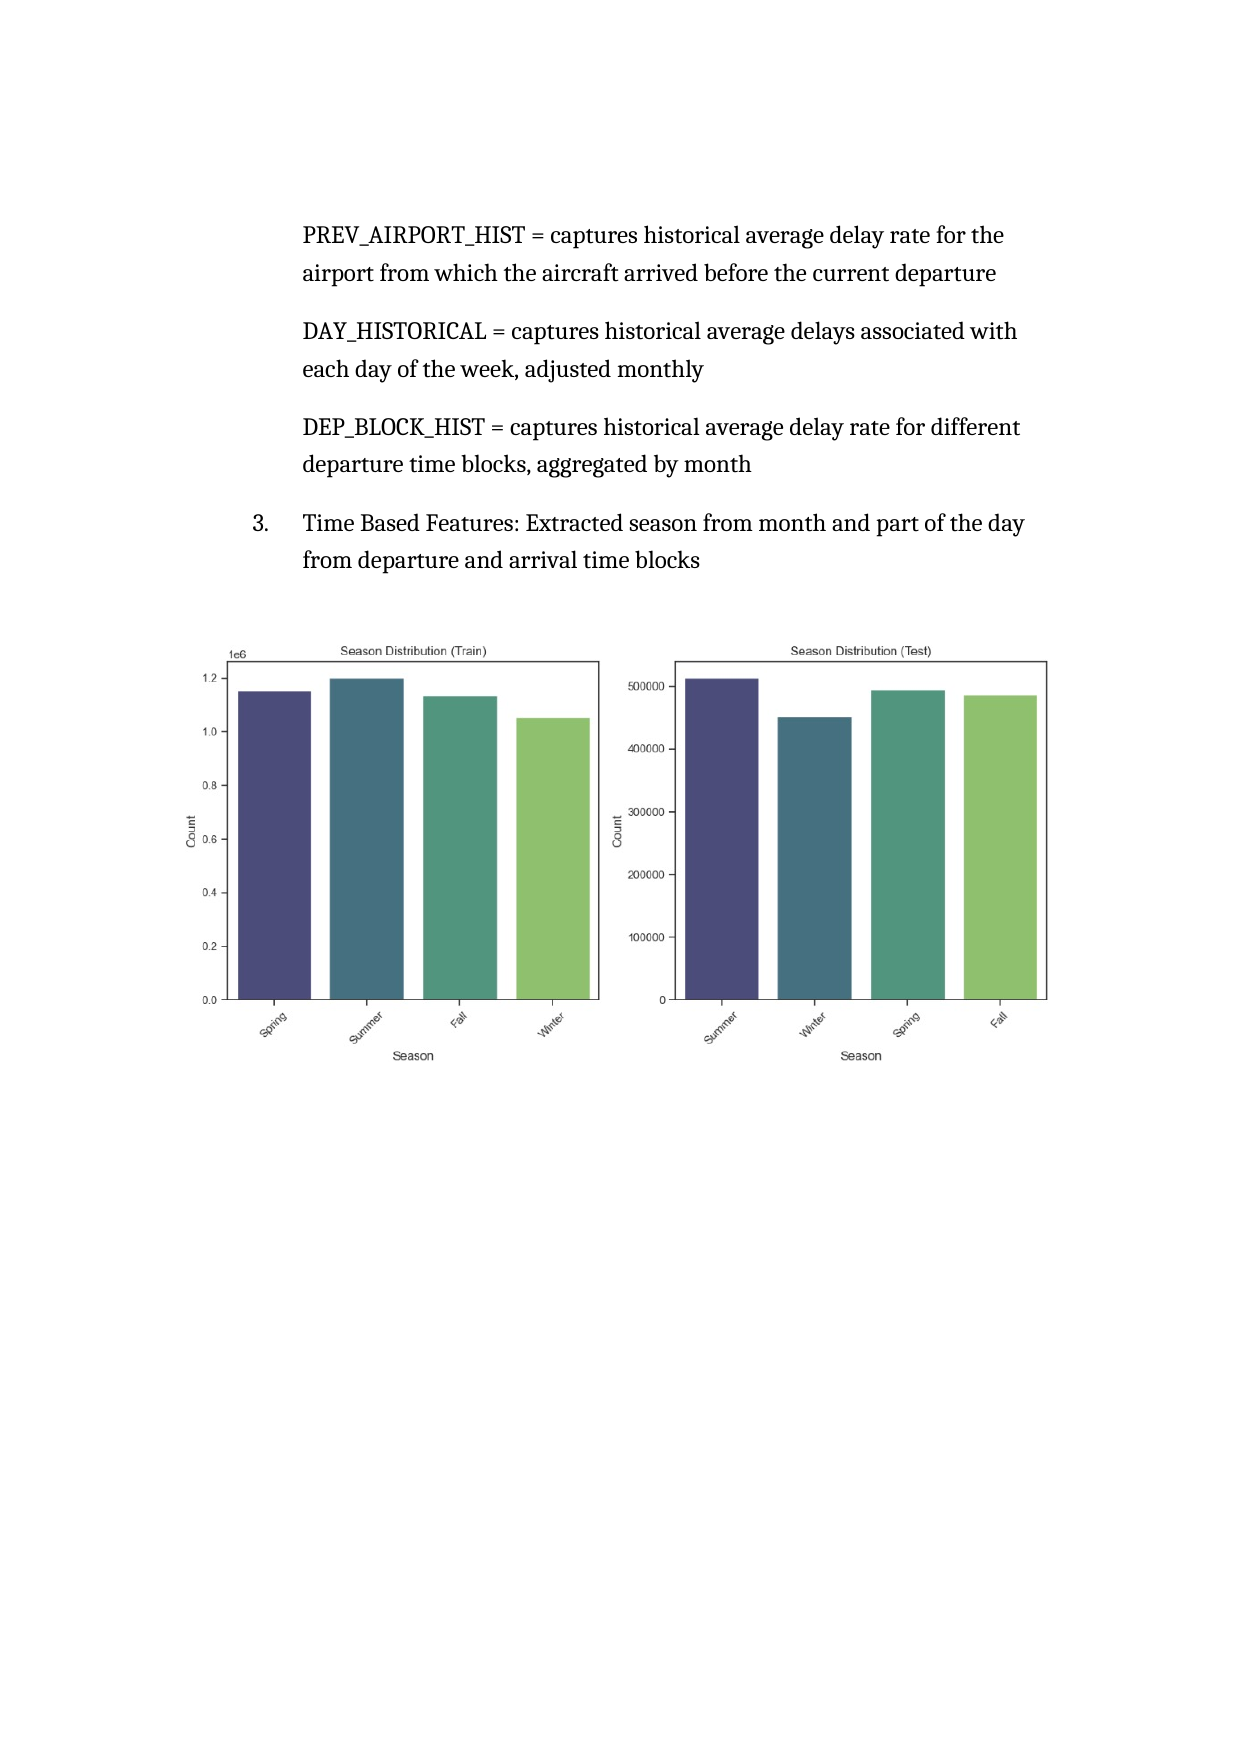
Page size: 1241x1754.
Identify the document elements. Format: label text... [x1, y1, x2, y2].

list DAY_HISTORICAL = captures historical average delays associated with each day of the week, adjusted monthly [252, 313, 1063, 388]
list DEP_BLOCK_HIST = captures historical average delay rate for different departure time blocks, aggregated by month [252, 408, 1063, 483]
picture [177, 637, 1053, 1079]
list Time Based Features: Extracted season from month and part of the day from departure and arrival time blocks [252, 504, 1063, 579]
list PREV_AIRPORT_HIST = captures historical average delay rate for the airport from which the aircraft arrived before the current departure [252, 217, 1063, 292]
